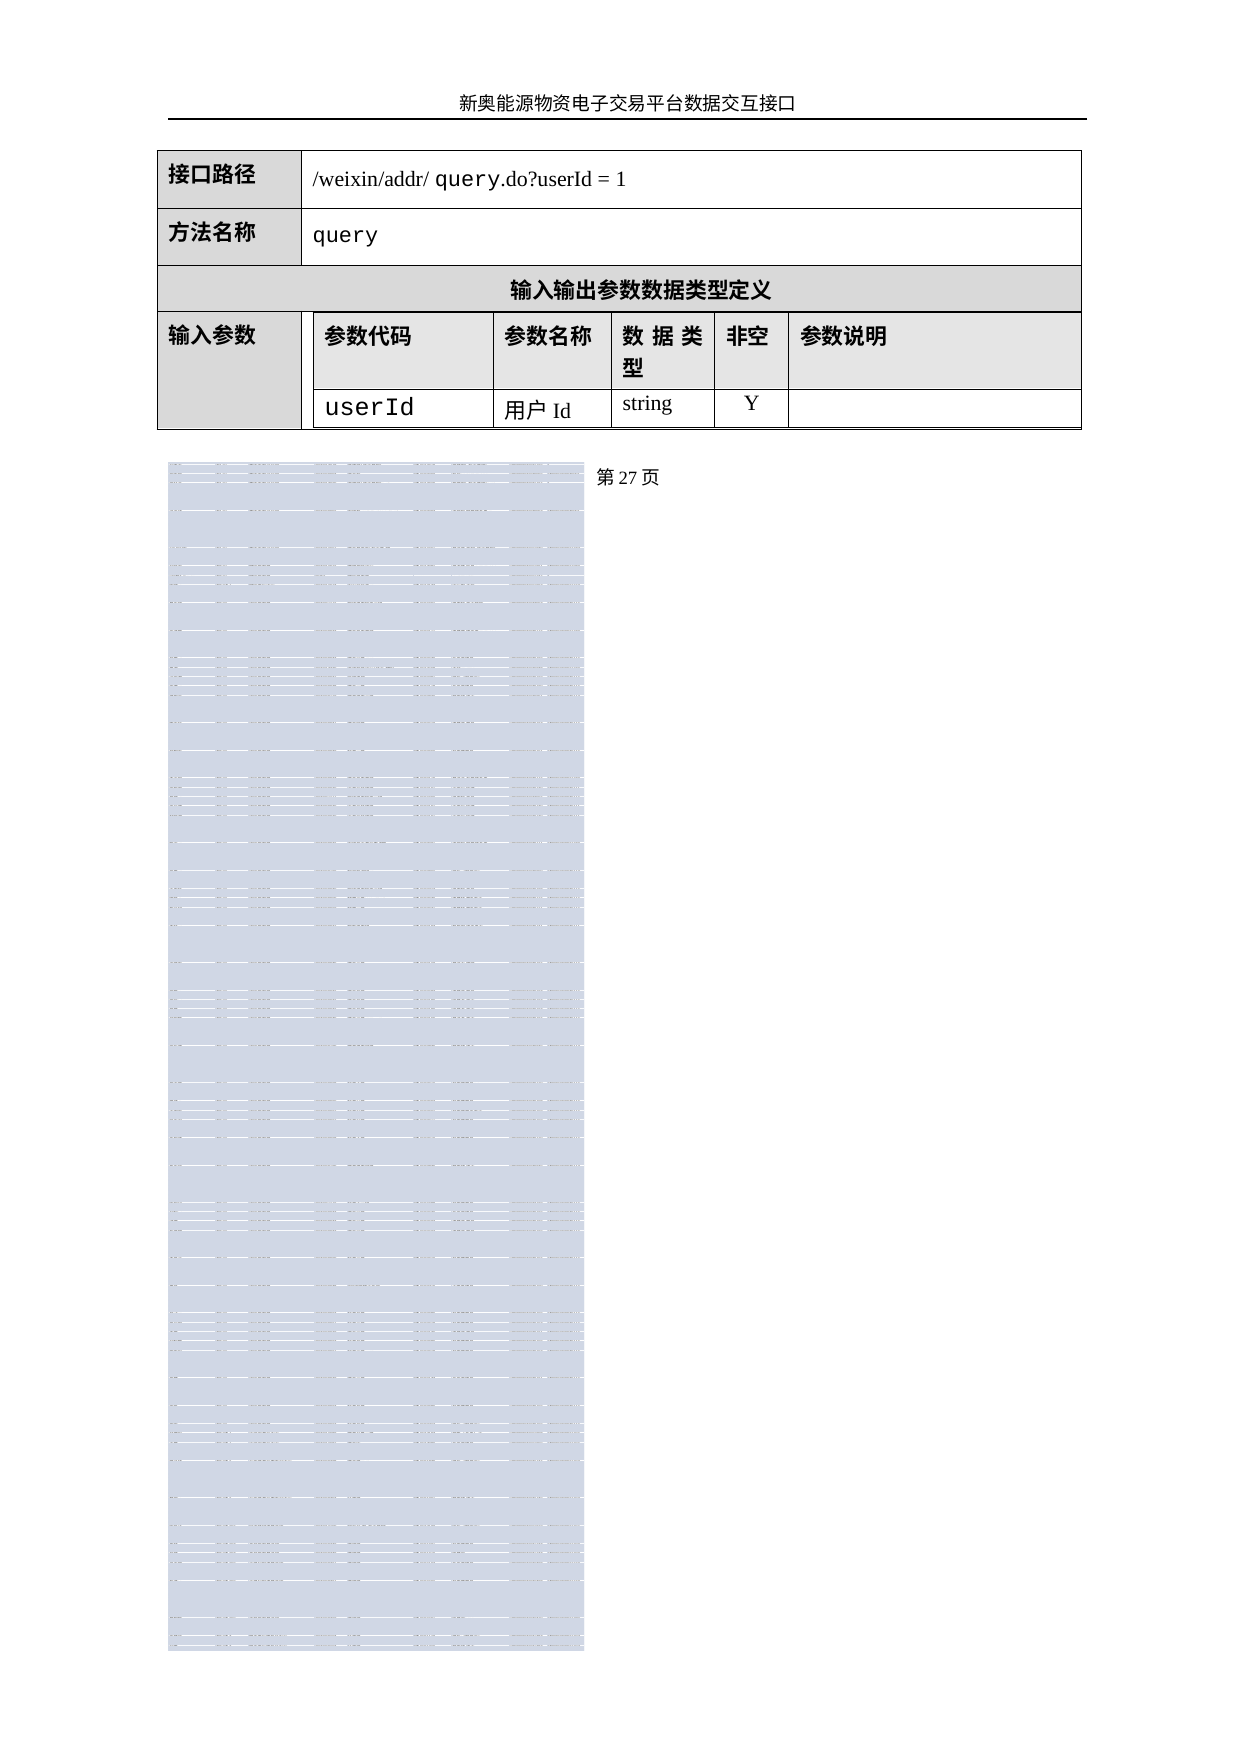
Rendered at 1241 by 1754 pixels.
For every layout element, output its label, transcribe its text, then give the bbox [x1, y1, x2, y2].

table_cell [612, 390, 714, 427]
table_cell [715, 390, 788, 427]
table_cell [314, 390, 493, 427]
table_cell 输入输出参数数据类型定义 [158, 266, 1081, 311]
table_cell [302, 312, 313, 428]
table_cell [494, 390, 611, 427]
table_cell 接口路径 [158, 151, 301, 208]
table_cell 方法名称 [158, 209, 301, 265]
table_cell query [302, 209, 1081, 265]
table_cell [789, 390, 1081, 427]
table_cell /weixin/addr/ query.do?userId = 1 [302, 151, 1081, 208]
table_cell 输入参数 [158, 312, 301, 428]
